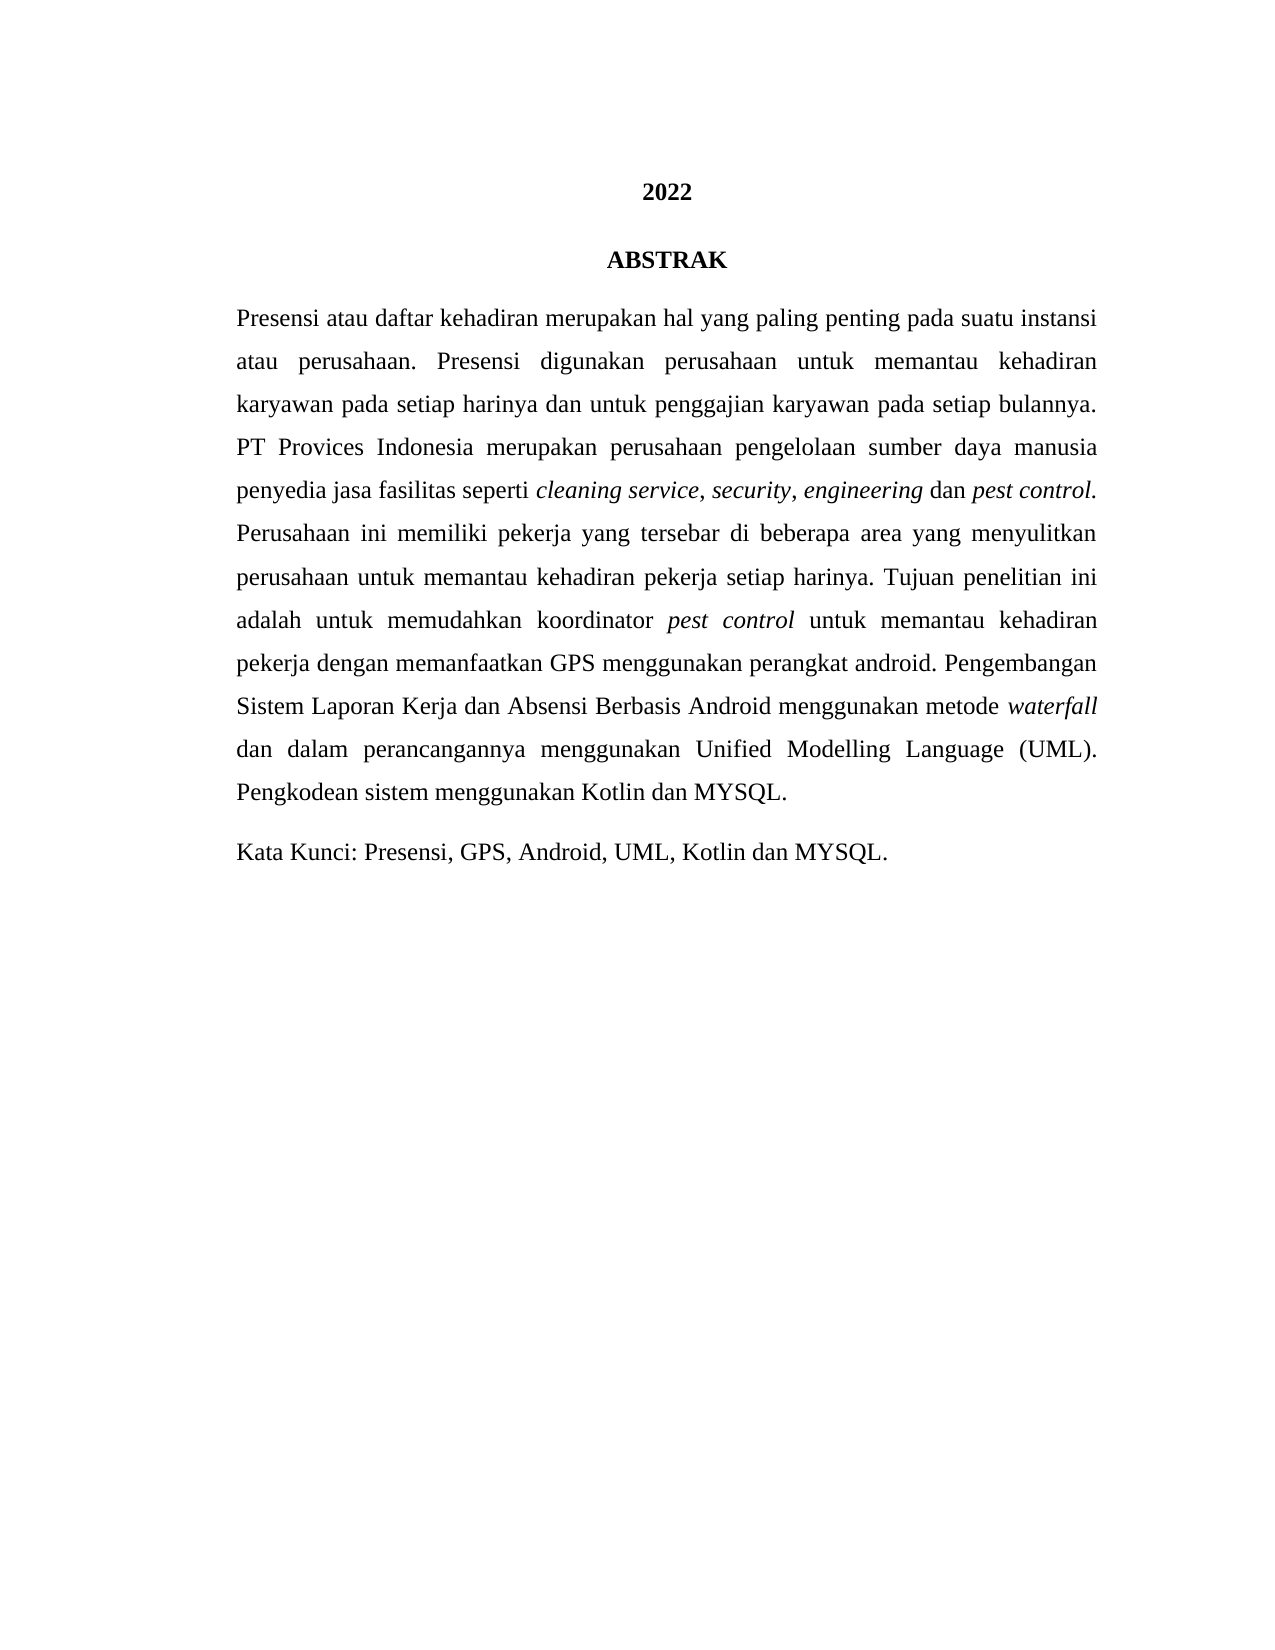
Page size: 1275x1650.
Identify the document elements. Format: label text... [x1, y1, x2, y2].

text Presensi atau daftar kehadiran merupakan hal yang paling penting pada suatu instansi atau perusahaan. Presensi digunakan perusahaan untuk memantau kehadiran karyawan pada setiap harinya dan untuk penggajian karyawan pada setiap bulannya. PT Provices Indonesia merupakan perusahaan pengelolaan sumber daya manusia penyedia jasa fasilitas seperti cleaning service, security, engineering dan pest control. Perusahaan ini memiliki pekerja yang tersebar di beberapa area yang menyulitkan perusahaan untuk memantau kehadiran pekerja setiap harinya. Tujuan penelitian ini adalah untuk memudahkan koordinator pest control untuk memantau kehadiran pekerja dengan memanfaatkan GPS menggunakan perangkat android. Pengembangan Sistem Laporan Kerja dan Absensi Berbasis Android menggunakan metode waterfall dan dalam perancangannya menggunakan Unified Modelling Language (UML). Pengkodean sistem menggunakan Kotlin dan MYSQL. [236, 303, 1098, 806]
text 2022 [236, 177, 1098, 206]
subtitle ABSTRAK [236, 245, 1098, 274]
text Kata Kunci: Presensi, GPS, Android, UML, Kotlin dan MYSQL. [236, 837, 1098, 866]
